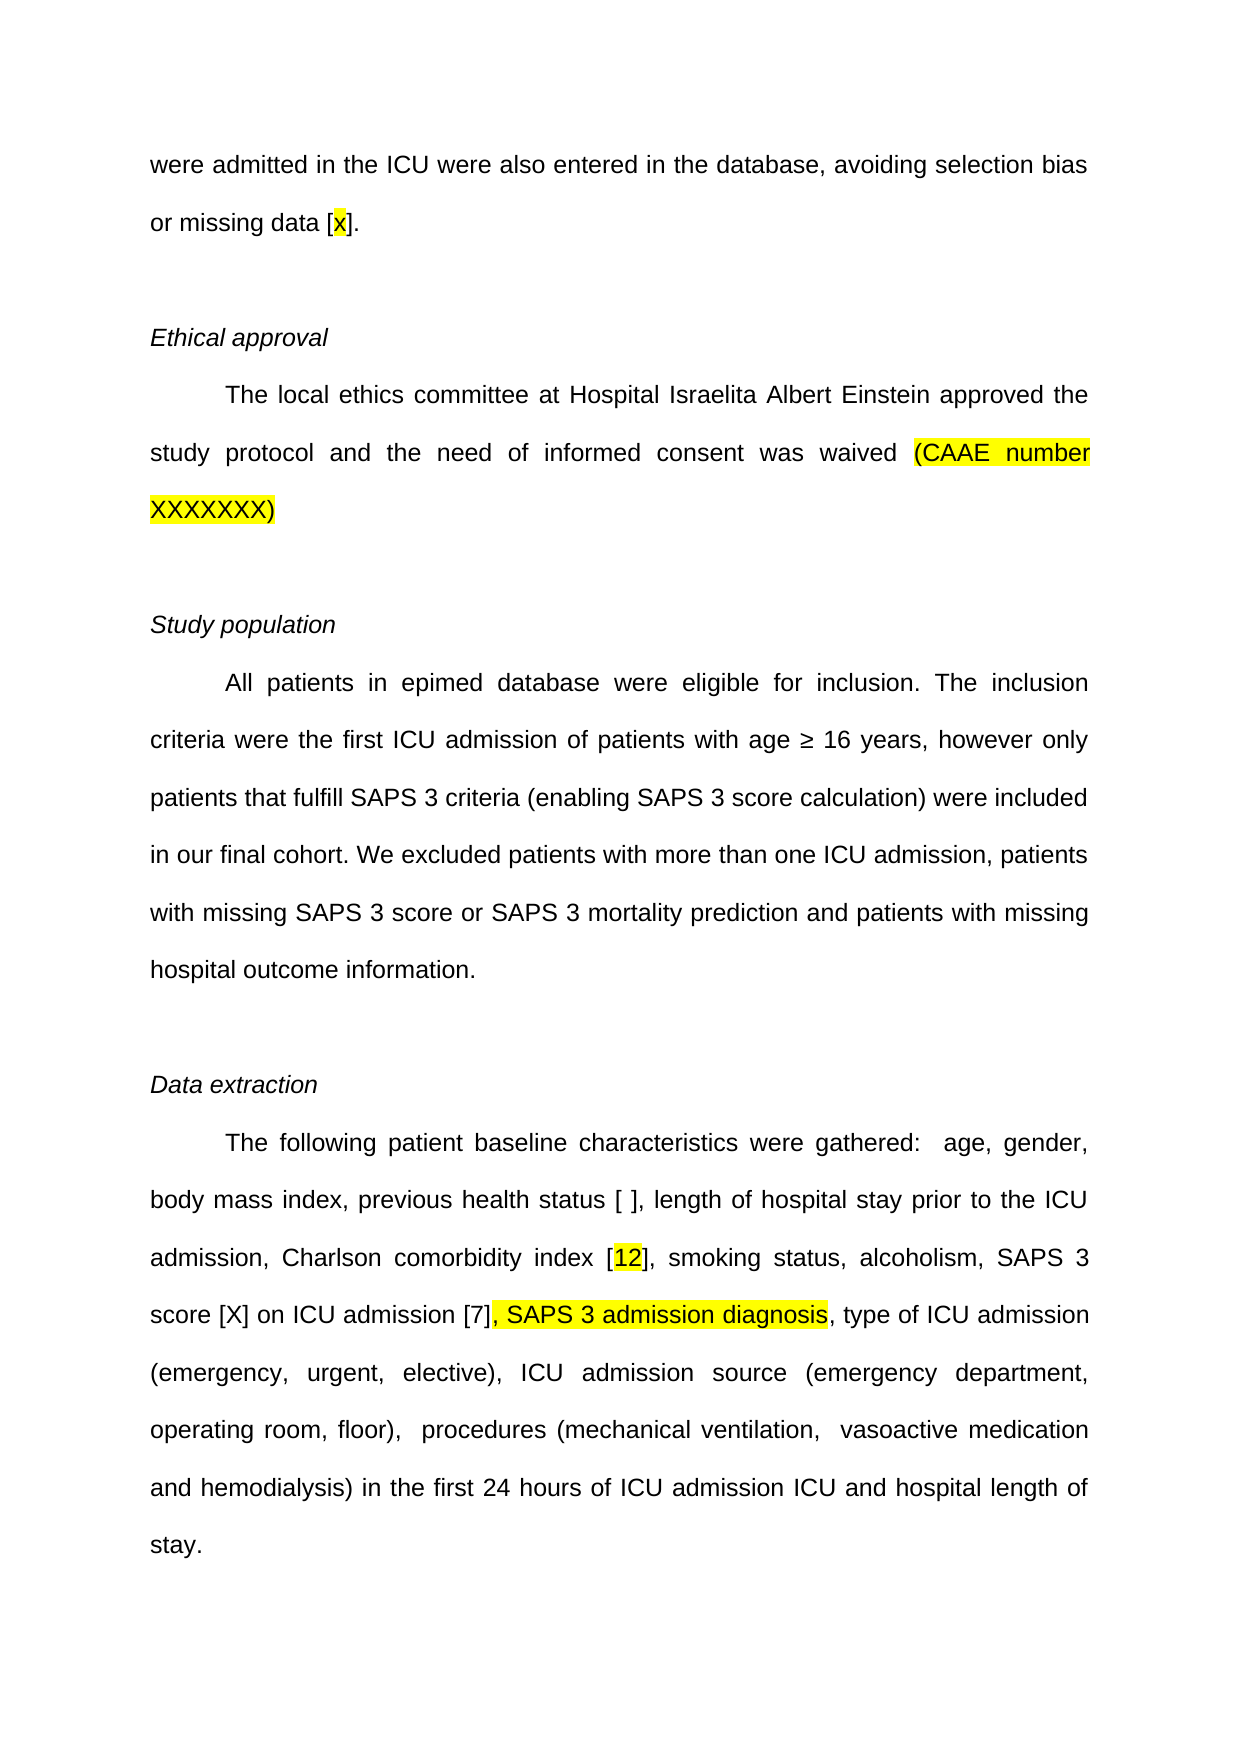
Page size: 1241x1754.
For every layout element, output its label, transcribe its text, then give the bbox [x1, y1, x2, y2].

text Study population [150, 610, 1090, 639]
text All patients in epimed database were eligible for inclusion. The inclusion criteria were the first ICU admission of patients with age ≥ 16 years, however only patients that fulfill SAPS 3 criteria (enabling SAPS 3 score calculation) were included in our final cohort. We excluded patients with more than one ICU admission, patients with missing SAPS 3 score or SAPS 3 mortality prediction and patients with missing hospital outcome information. [150, 667, 1090, 984]
text Ethical approval [150, 322, 1090, 351]
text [150, 150, 1090, 236]
text The local ethics committee at Hospital Israelita Albert Einstein approved the study protocol and the need of informed consent was waived (CAAE number XXXXXXX) [150, 380, 1090, 524]
text The following patient baseline characteristics were gathered: age, gender, body mass index, previous health status [ ], length of hospital stay prior to the ICU admission, Charlson comorbidity index [12], smoking status, alcoholism, SAPS 3 score [X] on ICU admission [7], SAPS 3 admission diagnosis, type of ICU admission (emergency, urgent, elective), ICU admission source (emergency department, operating room, floor), procedures (mechanical ventilation, vasoactive medication and hemodialysis) in the first 24 hours of ICU admission ICU and hospital length of stay. [150, 1127, 1090, 1559]
text Data extraction [150, 1070, 1090, 1099]
